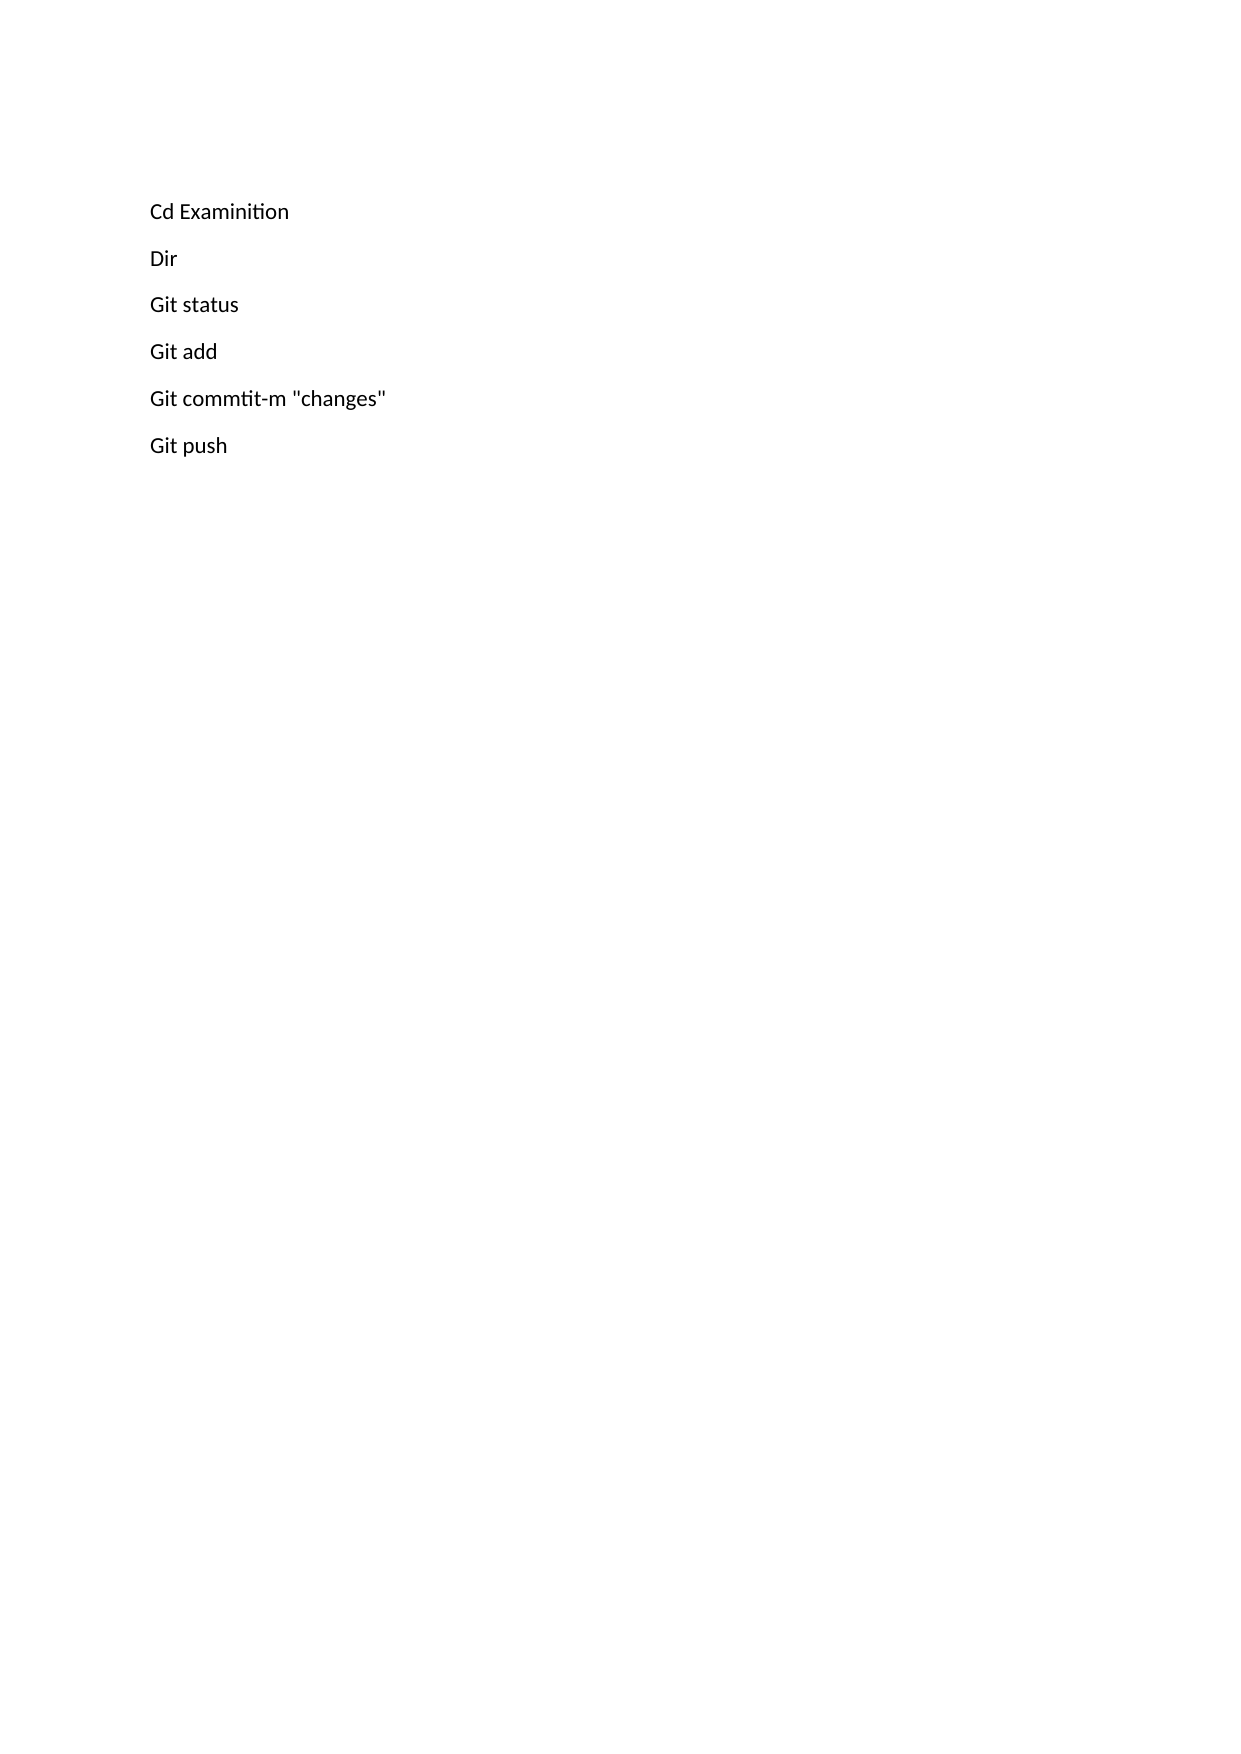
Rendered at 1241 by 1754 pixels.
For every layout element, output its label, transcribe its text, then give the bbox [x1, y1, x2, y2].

text Git add [150, 337, 1090, 366]
text Git status [150, 291, 1090, 319]
text Dir [150, 244, 1090, 272]
text Git commtit-m "changes" [150, 384, 1090, 412]
text Git push [150, 431, 1090, 459]
text Cd Examinition [150, 197, 1090, 225]
